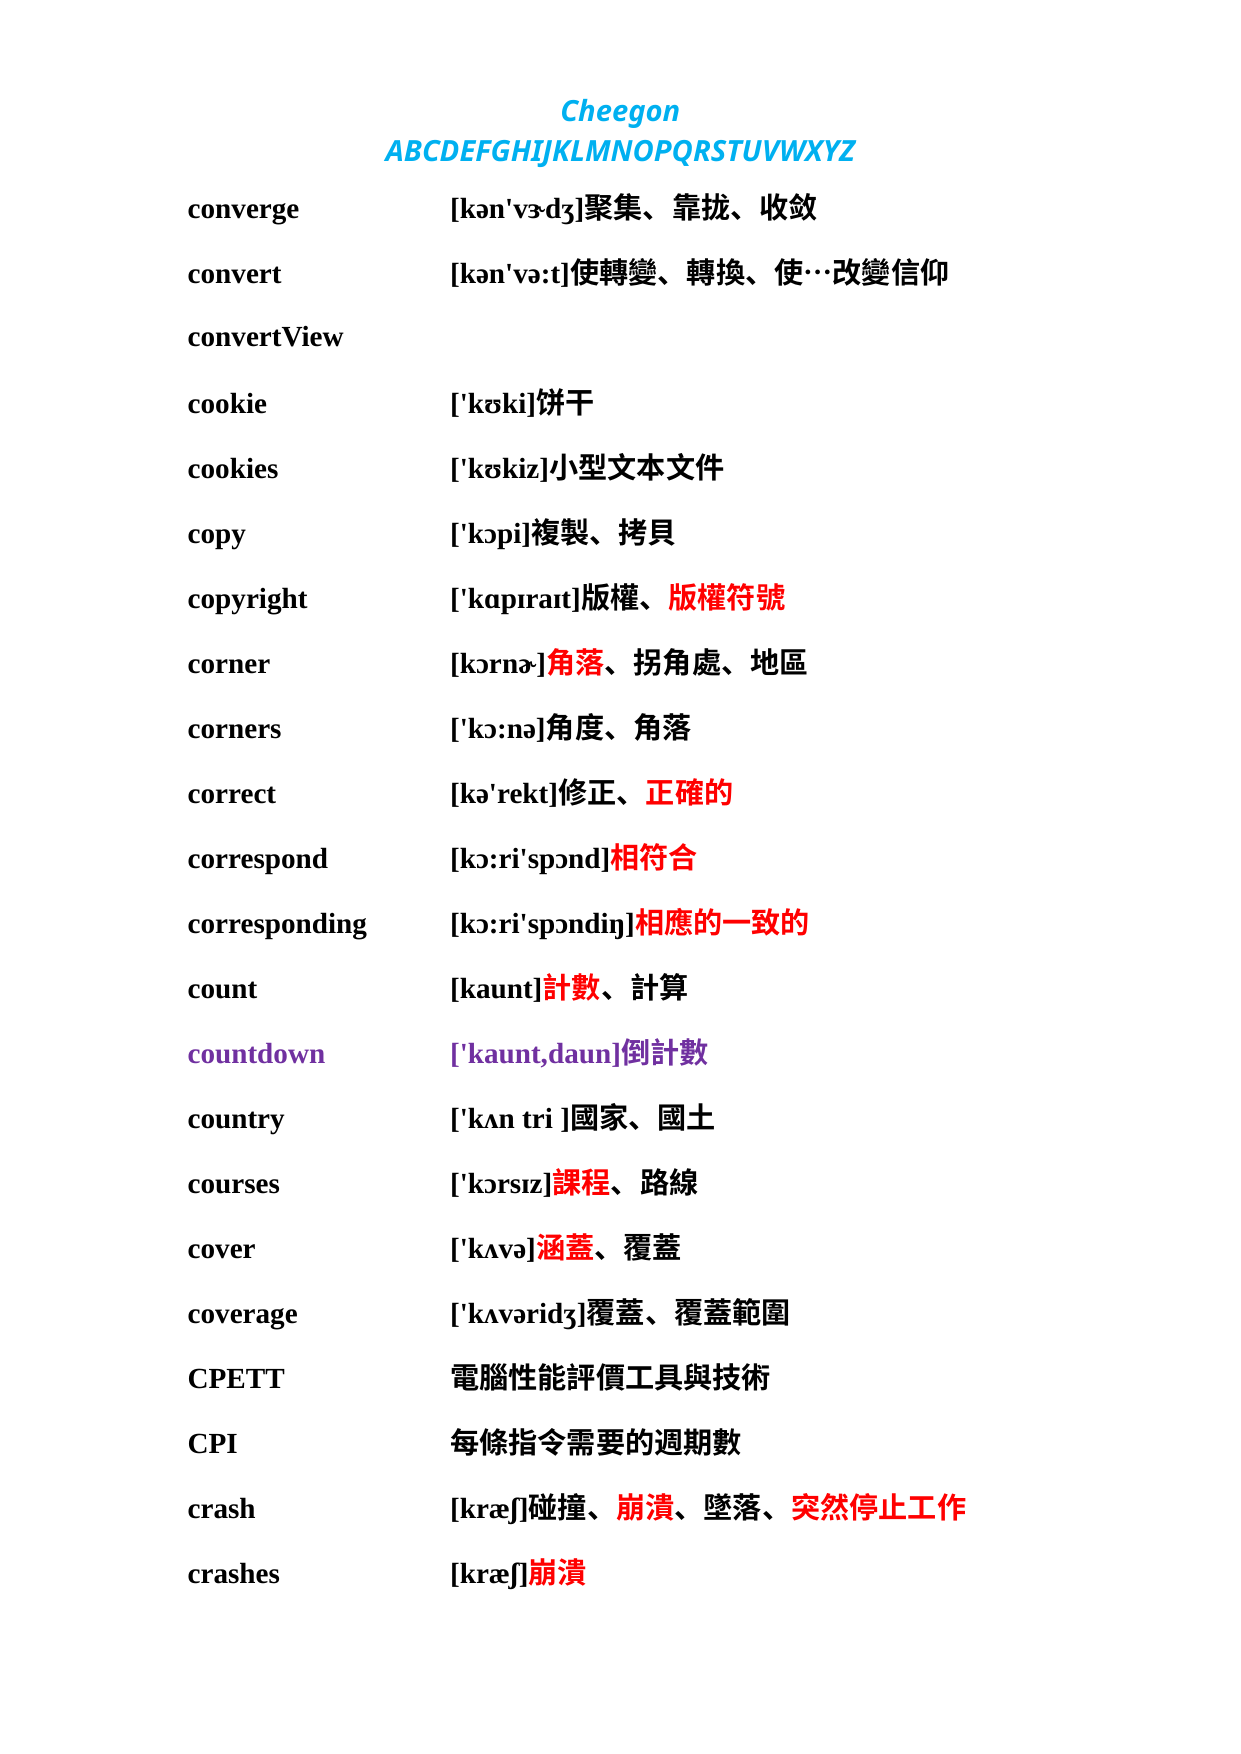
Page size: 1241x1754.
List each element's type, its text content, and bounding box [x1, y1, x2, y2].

text countdown ['kaunt,daun]倒計數 [187, 1018, 1053, 1083]
text convertView [187, 303, 1053, 368]
text crashes [kræʃ]崩潰 [187, 1538, 1053, 1603]
text correspond [kɔ:ri'spɔnd]相符合 [187, 823, 1053, 888]
text CPETT 電腦性能評價工具與技術 [187, 1343, 1053, 1408]
text crash [kræʃ]碰撞、崩潰、墜落、突然停止工作 [187, 1473, 1053, 1538]
text cookie ['kʊki]饼干 [187, 368, 1053, 433]
text copy ['kɔpi]複製、拷貝 [187, 498, 1053, 563]
text correct [kə'rekt]修正、正確的 [187, 758, 1053, 823]
text corresponding [kɔ:ri'spɔndiŋ]相應的一致的 [187, 888, 1053, 953]
text courses ['kɔrsɪz]課程、路線 [187, 1148, 1053, 1213]
text copyright ['kɑpɪraɪt]版權、版權符號 [187, 563, 1053, 628]
text cookies ['kʊkiz]小型文本文件 [187, 433, 1053, 498]
text corners ['kɔ:nə]角度、角落 [187, 693, 1053, 758]
text coverage ['kʌvəridʒ]覆蓋、覆蓋範圍 [187, 1278, 1053, 1343]
text country ['kʌn tri ]國家、國土 [187, 1083, 1053, 1148]
text cover ['kʌvə]涵蓋、覆蓋 [187, 1213, 1053, 1278]
text converge [kən'vɝdʒ]聚集、靠拢、收敛 [187, 173, 1053, 238]
text corner [kɔrnɚ]角落、拐角處、地區 [187, 628, 1053, 693]
text CPI 每條指令需要的週期數 [187, 1408, 1053, 1473]
text count [kaunt]計數、計算 [187, 953, 1053, 1018]
text convert [kən'və:t]使轉變、轉換、使…改變信仰 [187, 238, 1053, 303]
